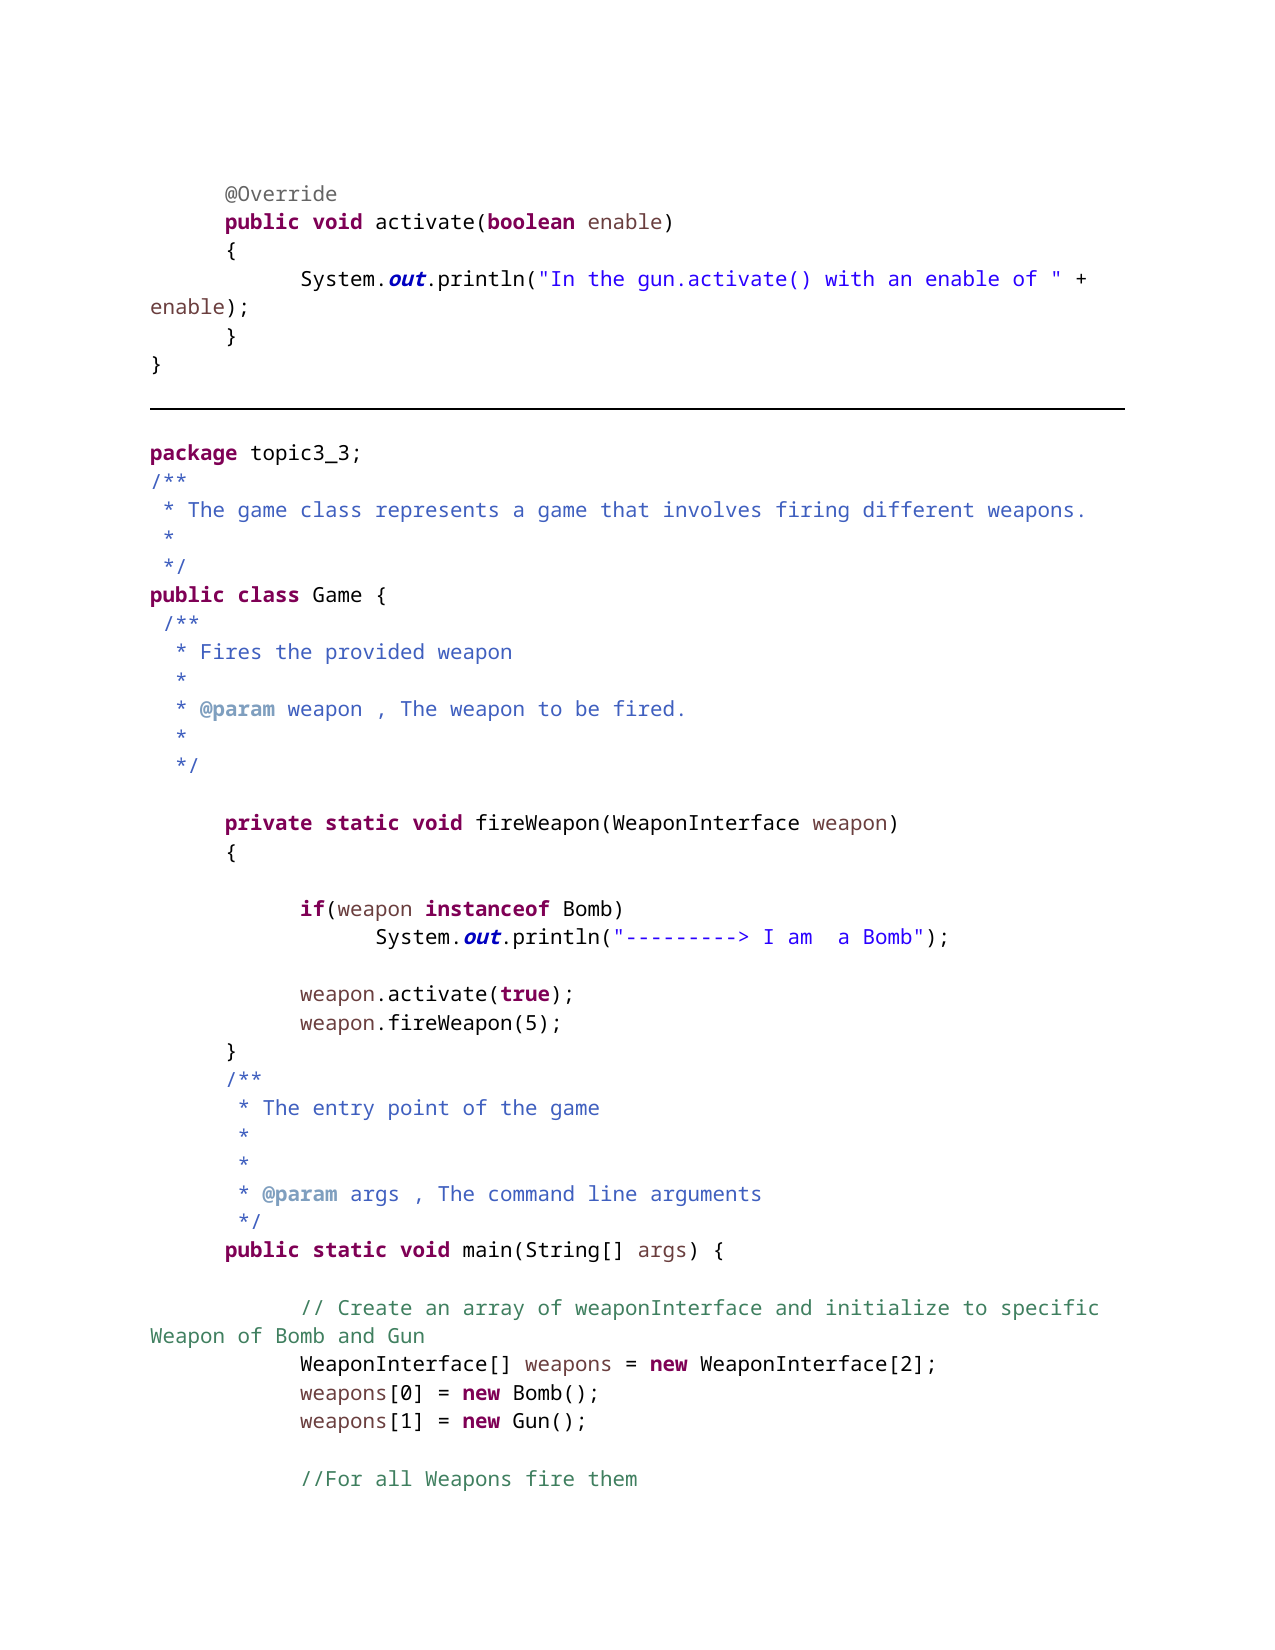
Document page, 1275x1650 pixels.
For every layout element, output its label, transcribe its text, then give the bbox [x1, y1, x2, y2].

text if(weapon instanceof Bomb) [150, 894, 1125, 922]
text { [150, 837, 1125, 865]
text public class Game { [150, 581, 1125, 609]
text * [150, 723, 1125, 751]
text */ [150, 1207, 1125, 1236]
text //For all Weapons fire them [150, 1464, 1125, 1492]
text */ [150, 751, 1125, 779]
text * [150, 1122, 1125, 1150]
text * @param args , The command line arguments [150, 1179, 1125, 1207]
text // Create an array of weaponInterface and initialize to specific Weapon of Bomb and Gun [150, 1293, 1125, 1349]
text } [150, 1036, 1125, 1065]
text System.out.println("---------> I am a Bomb"); [150, 922, 1125, 951]
text } [150, 321, 1125, 349]
text private static void fireWeapon(WeaponInterface weapon) [150, 808, 1125, 837]
text WeaponInterface[] weapons = new WeaponInterface[2]; [150, 1349, 1125, 1378]
text * @param weapon , The weapon to be fired. [150, 694, 1125, 723]
text weapon.activate(true); [150, 979, 1125, 1008]
text System.out.println("In the gun.activate() with an enable of " + enable); [150, 264, 1125, 321]
text /** [150, 1065, 1125, 1093]
text weapons[0] = new Bomb(); [150, 1378, 1125, 1406]
text * [150, 666, 1125, 694]
text weapons[1] = new Gun(); [150, 1406, 1125, 1435]
text * The game class represents a game that involves firing different weapons. [150, 495, 1125, 524]
text * Fires the provided weapon [150, 637, 1125, 666]
text /** [150, 609, 1125, 637]
text public static void main(String[] args) { [150, 1236, 1125, 1264]
text * [150, 1150, 1125, 1179]
text public void activate(boolean enable) [150, 207, 1125, 236]
text { [150, 236, 1125, 264]
text * The entry point of the game [150, 1093, 1125, 1122]
text package topic3_3; [150, 438, 1125, 467]
text weapon.fireWeapon(5); [150, 1008, 1125, 1036]
text /** [150, 467, 1125, 495]
text @Override [150, 179, 1125, 207]
text */ [150, 552, 1125, 581]
text } [150, 349, 1125, 378]
text * [150, 524, 1125, 552]
